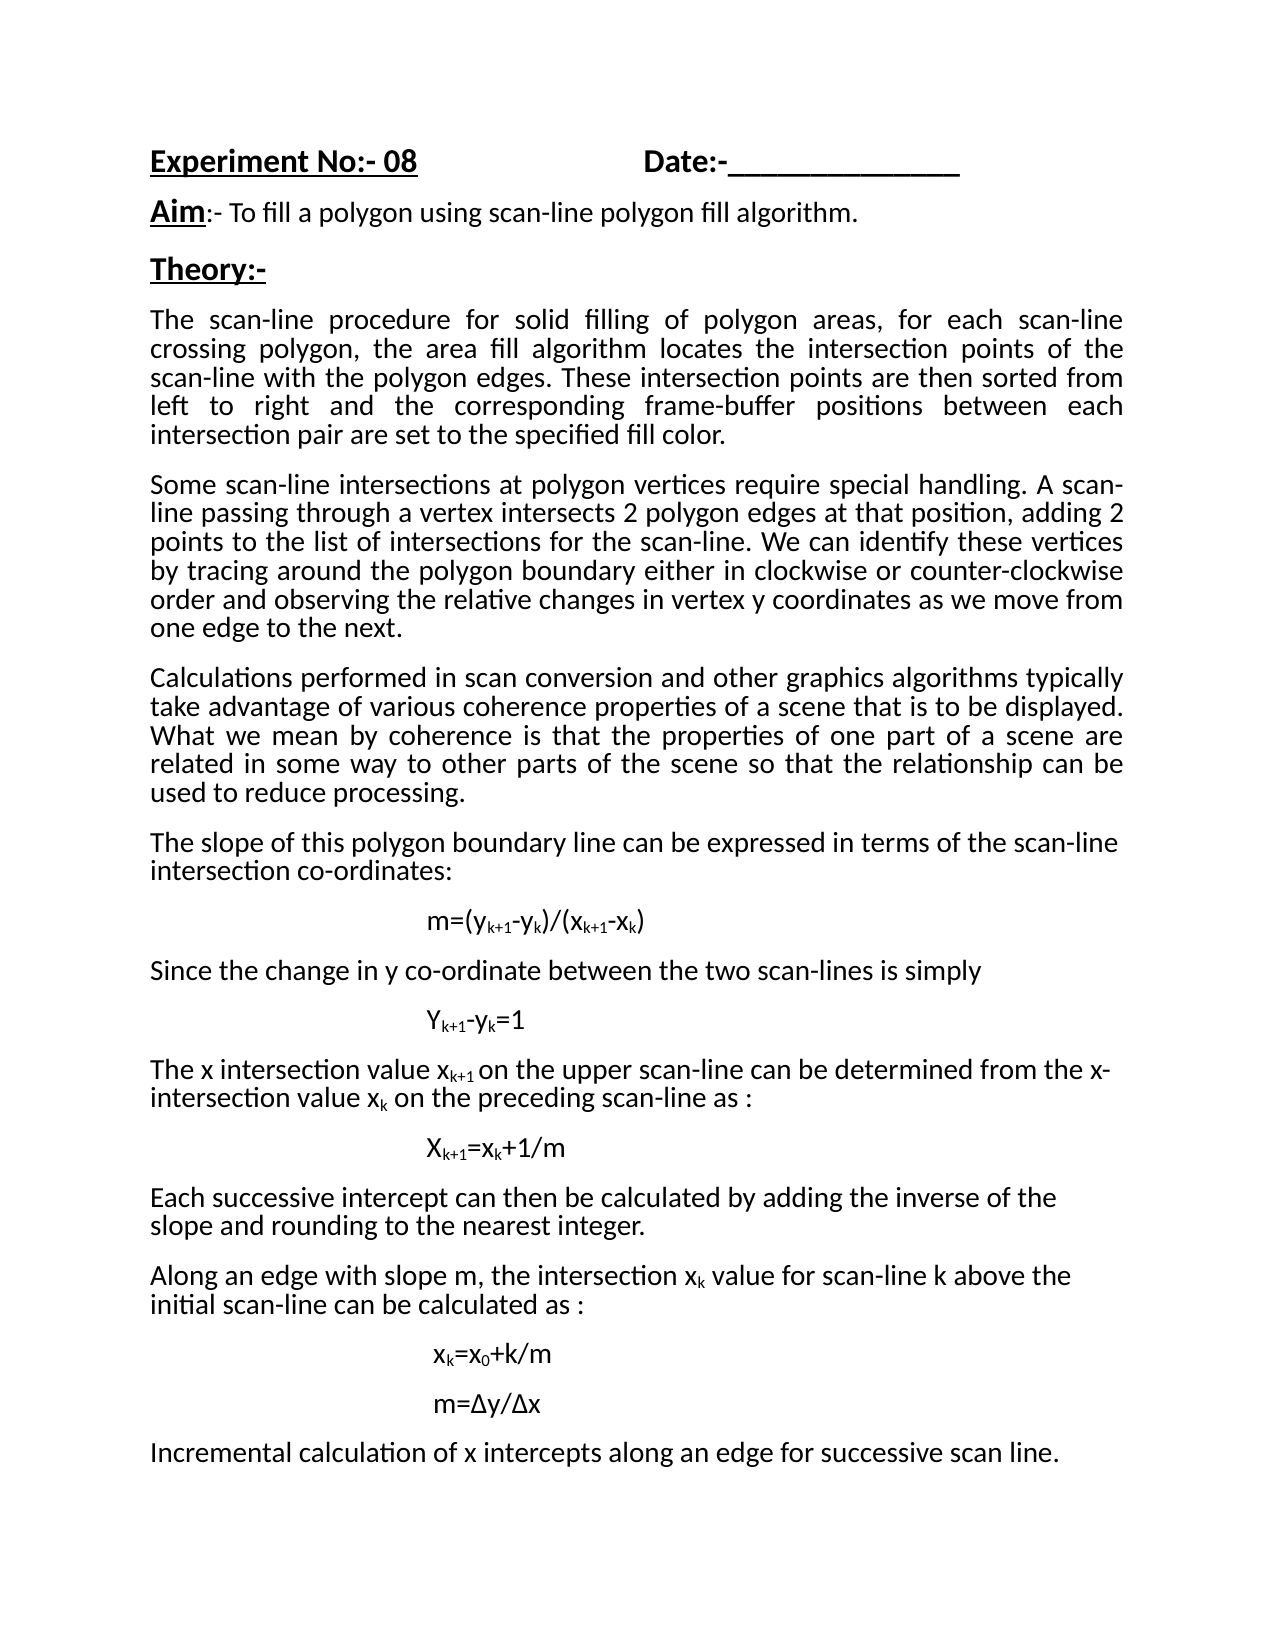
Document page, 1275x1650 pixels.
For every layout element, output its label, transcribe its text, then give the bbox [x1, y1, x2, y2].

text m=(yk+1-yk)/(xk+1-xk) [150, 907, 1125, 936]
text The slope of this polygon boundary line can be expressed in terms of the scan-line intersection co-ordinates: [150, 829, 1125, 887]
text Yk+1-yk=1 [150, 1007, 1125, 1035]
text Incremental calculation of x intercepts along an edge for successive scan line. [150, 1440, 1125, 1469]
text Aim:- To fill a polygon using scan-line polygon fill algorithm. [150, 199, 1125, 228]
text Xk+1=xk+1/m [150, 1134, 1125, 1163]
text Experiment No:- 08 Date:-______________ [150, 150, 1125, 179]
text xk=x0+k/m [150, 1341, 1125, 1369]
text The scan-line procedure for solid filling of polygon areas, for each scan-line crossing polygon, the area fill algorithm locates the intersection points of the scan-line with the polygon edges. These intersection points are then sorted from left to right and the corresponding frame-buffer positions between each intersection pair are set to the specified fill color. [150, 307, 1125, 450]
text m=Δy/Δx [150, 1390, 1125, 1419]
text Some scan-line intersections at polygon vertices require special handling. A scan-line passing through a vertex intersects 2 polygon edges at that position, adding 2 points to the list of intersections for the scan-line. We can identify these vertices by tracing around the polygon boundary either in clockwise or counter-clockwise order and observing the relative changes in vertex y coordinates as we move from one edge to the next. [150, 471, 1125, 644]
text Calculations performed in scan conversion and other graphics algorithms typically take advantage of various coherence properties of a scene that is to be displayed. What we mean by coherence is that the properties of one part of a scene are related in some way to other parts of the scene so that the relationship can be used to reduce processing. [150, 664, 1125, 808]
text Theory:- [150, 257, 1125, 286]
text Since the change in y co-ordinate between the two scan-lines is simply [150, 957, 1125, 986]
text Along an edge with slope m, the intersection xk value for scan-line k above the initial scan-line can be calculated as : [150, 1262, 1125, 1320]
text Each successive intercept can then be calculated by adding the inverse of the slope and rounding to the nearest integer. [150, 1184, 1125, 1242]
text The x intersection value xk+1 on the upper scan-line can be determined from the x-intersection value xk on the preceding scan-line as : [150, 1056, 1125, 1114]
